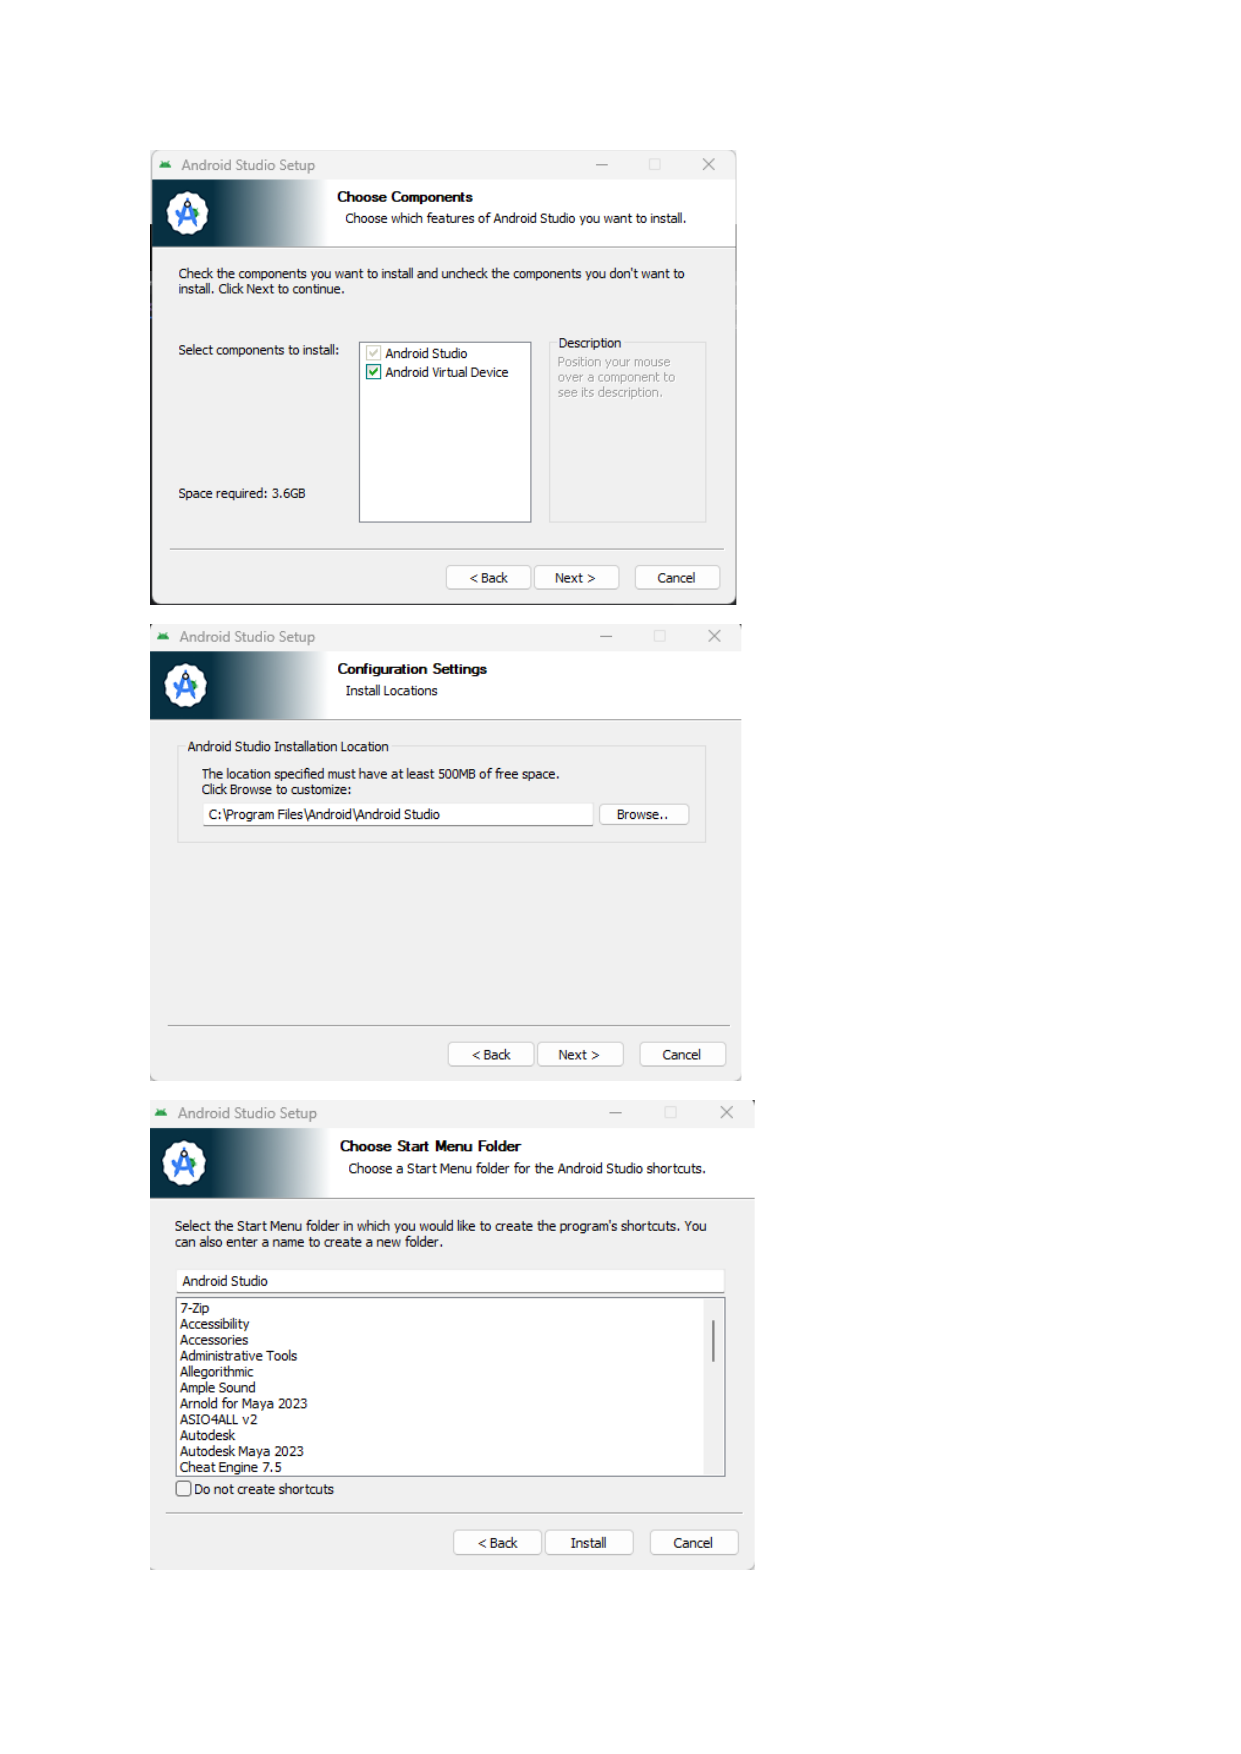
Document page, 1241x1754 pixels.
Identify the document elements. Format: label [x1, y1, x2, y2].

picture [150, 1100, 755, 1570]
picture [150, 150, 737, 605]
picture [150, 624, 742, 1081]
